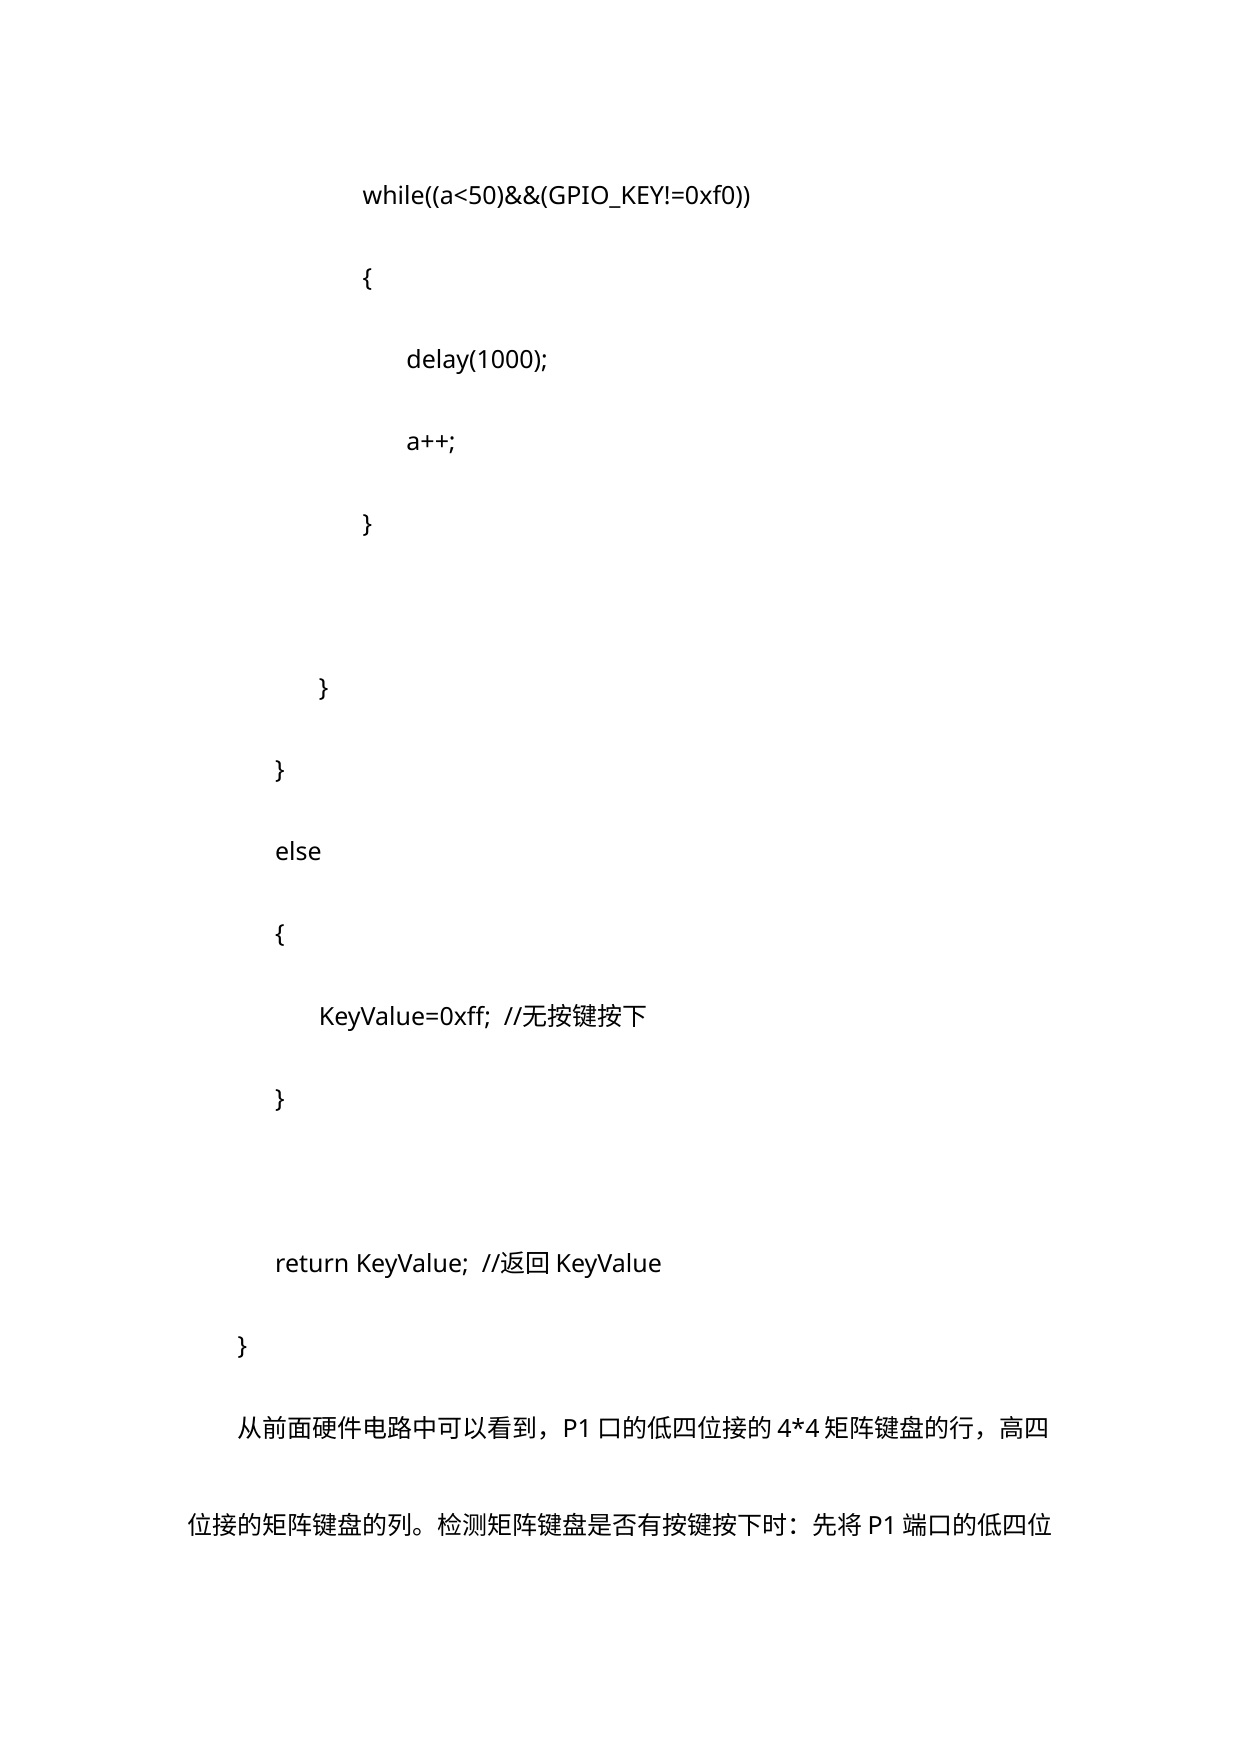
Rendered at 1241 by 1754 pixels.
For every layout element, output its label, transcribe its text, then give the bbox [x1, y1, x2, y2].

text } [187, 1312, 1053, 1377]
text } [187, 654, 1053, 719]
text delay(1000); [187, 326, 1053, 391]
text } [187, 736, 1053, 801]
text } [187, 1065, 1053, 1130]
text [187, 1394, 1053, 1556]
text else [187, 818, 1053, 883]
text while((a<50)&&(GPIO_KEY!=0xf0)) [187, 162, 1053, 227]
text return KeyValue; //返回KeyValue [187, 1229, 1053, 1294]
text { [187, 244, 1053, 309]
text a++; [187, 408, 1053, 473]
text } [187, 490, 1053, 555]
text KeyValue=0xff; //无按键按下 [187, 982, 1053, 1047]
text { [187, 900, 1053, 965]
